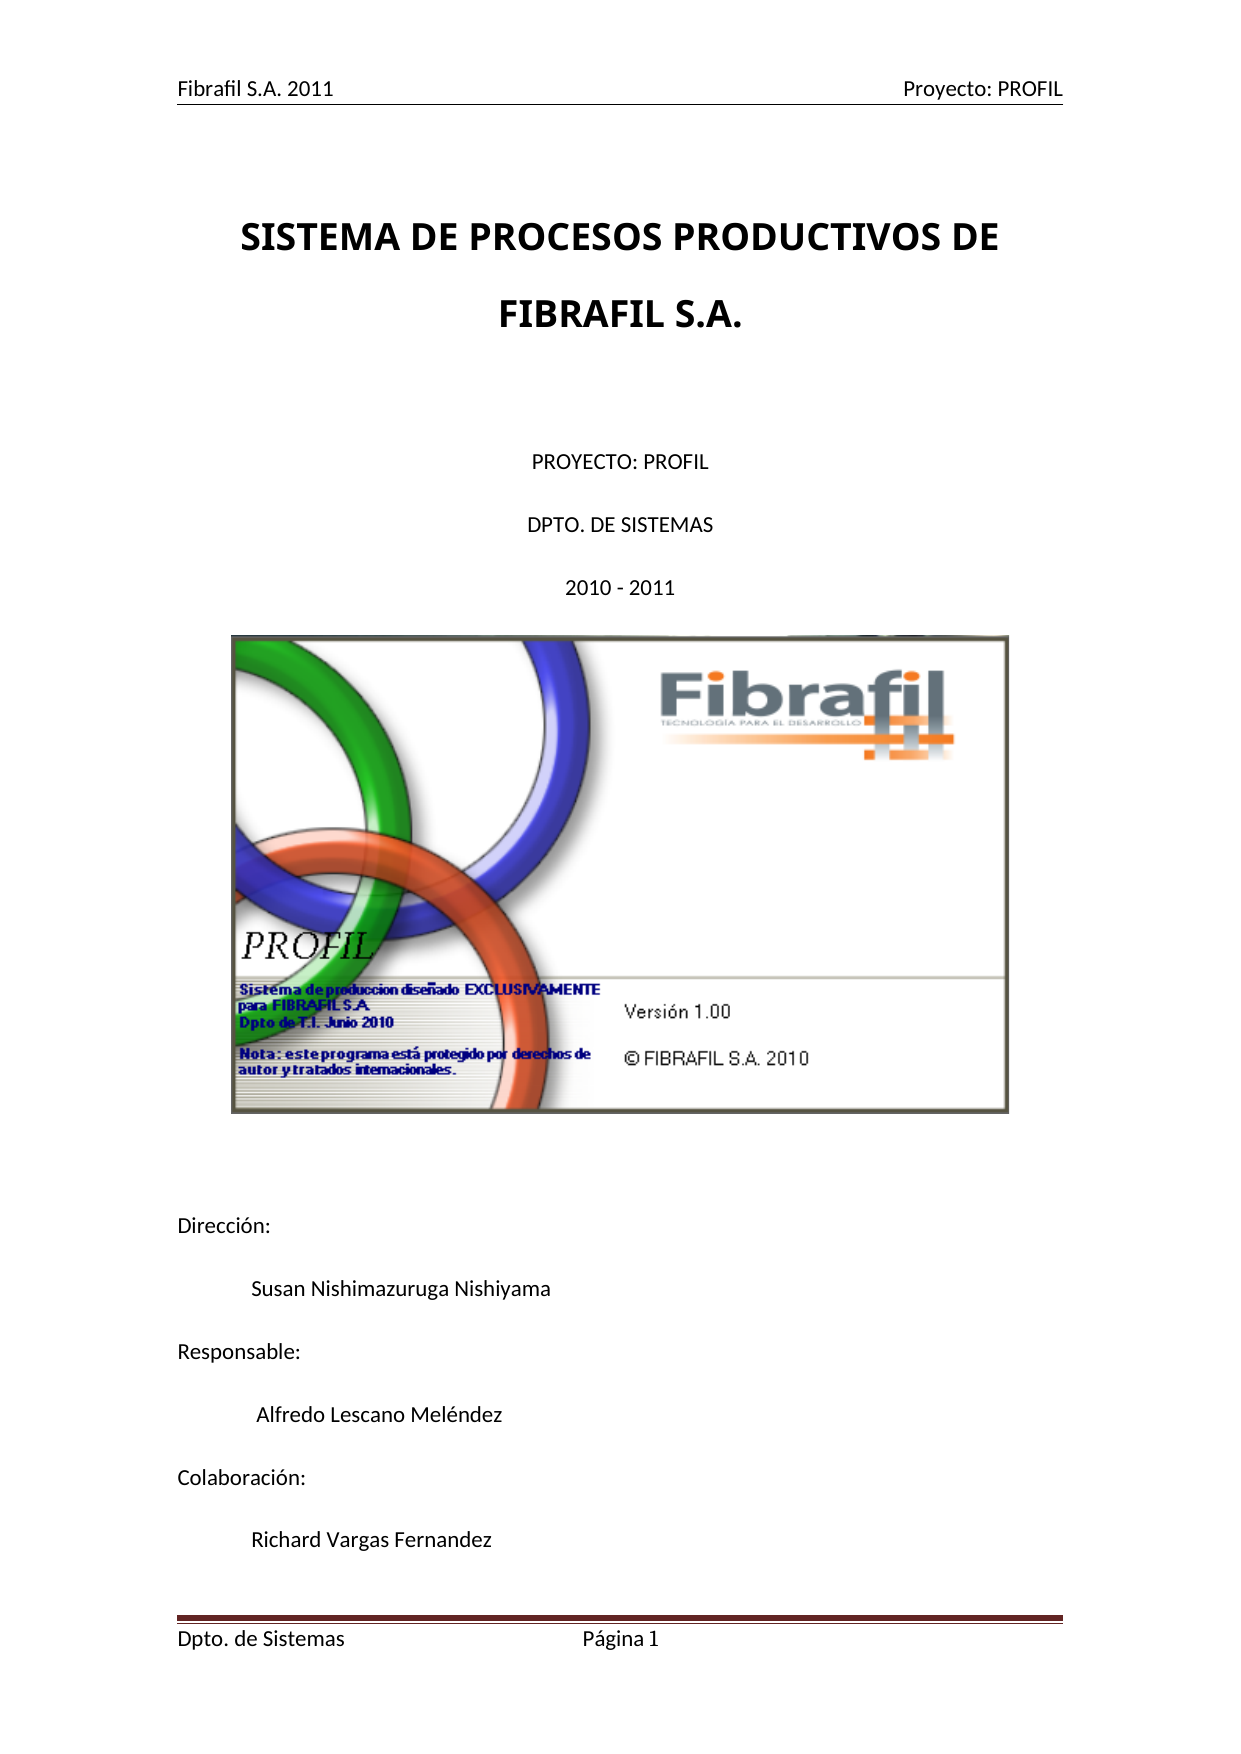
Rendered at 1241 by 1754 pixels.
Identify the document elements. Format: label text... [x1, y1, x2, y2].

text 2010 - 2011 [177, 573, 1063, 601]
text Susan Nishimazuruga Nishiyama [177, 1274, 1063, 1302]
text Alfredo Lescano Meléndez [177, 1400, 1063, 1428]
text DPTO. DE SISTEMAS [177, 510, 1063, 538]
text SISTEMA DE PROCESOS PRODUCTIVOS DE FIBRAFIL S.A. [177, 210, 1063, 338]
picture [231, 635, 1010, 1114]
text Dirección: [177, 1211, 1063, 1239]
text PROYECTO: PROFIL [177, 447, 1063, 475]
text Colaboración: [177, 1463, 1063, 1491]
text Responsable: [177, 1337, 1063, 1365]
text Richard Vargas Fernandez [177, 1525, 1063, 1553]
